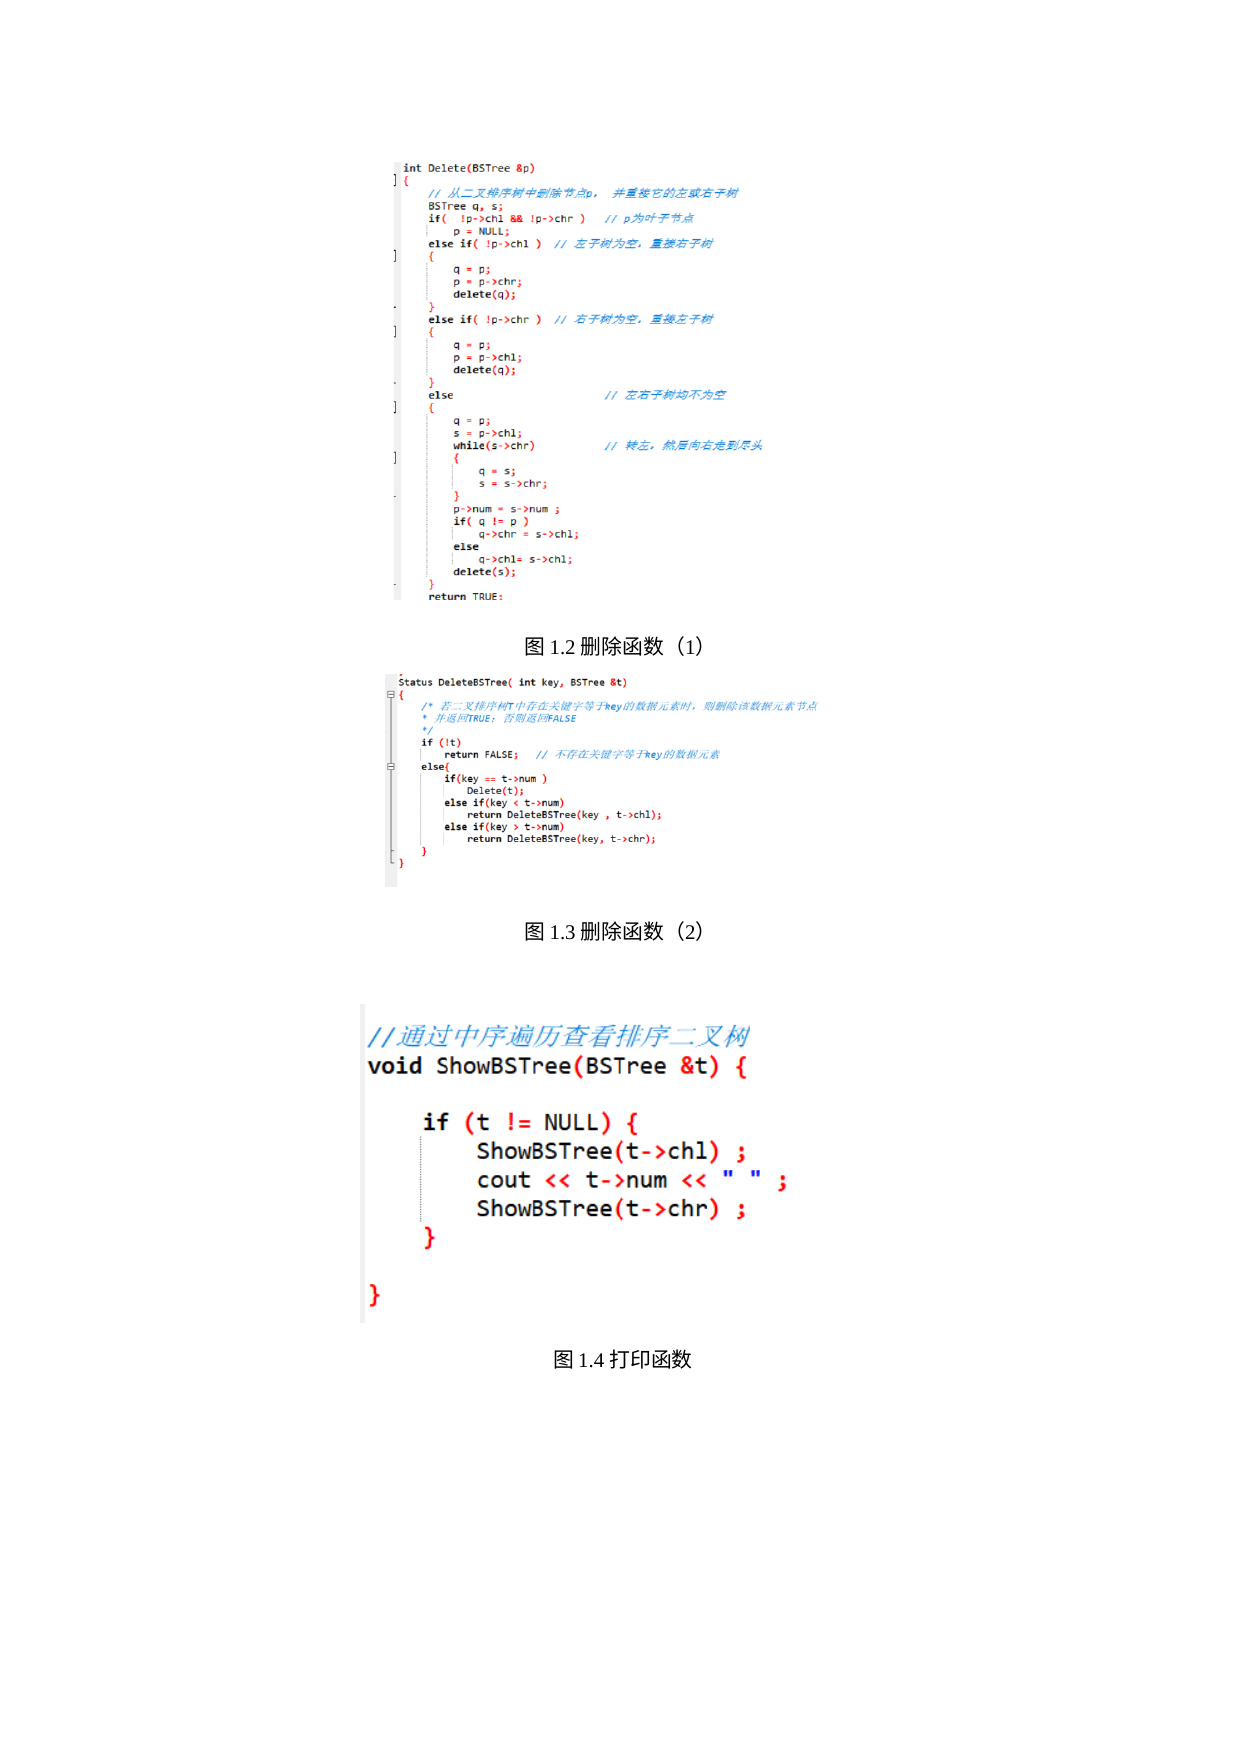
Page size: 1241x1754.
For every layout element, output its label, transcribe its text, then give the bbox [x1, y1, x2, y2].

text 图1.4 打印函数 [187, 1342, 1053, 1374]
text 图1.2 删除函数（1） [187, 629, 1053, 662]
text 图1.3 删除函数（2） [187, 914, 1053, 947]
picture [385, 674, 856, 887]
picture [393, 162, 847, 600]
picture [360, 1004, 880, 1323]
